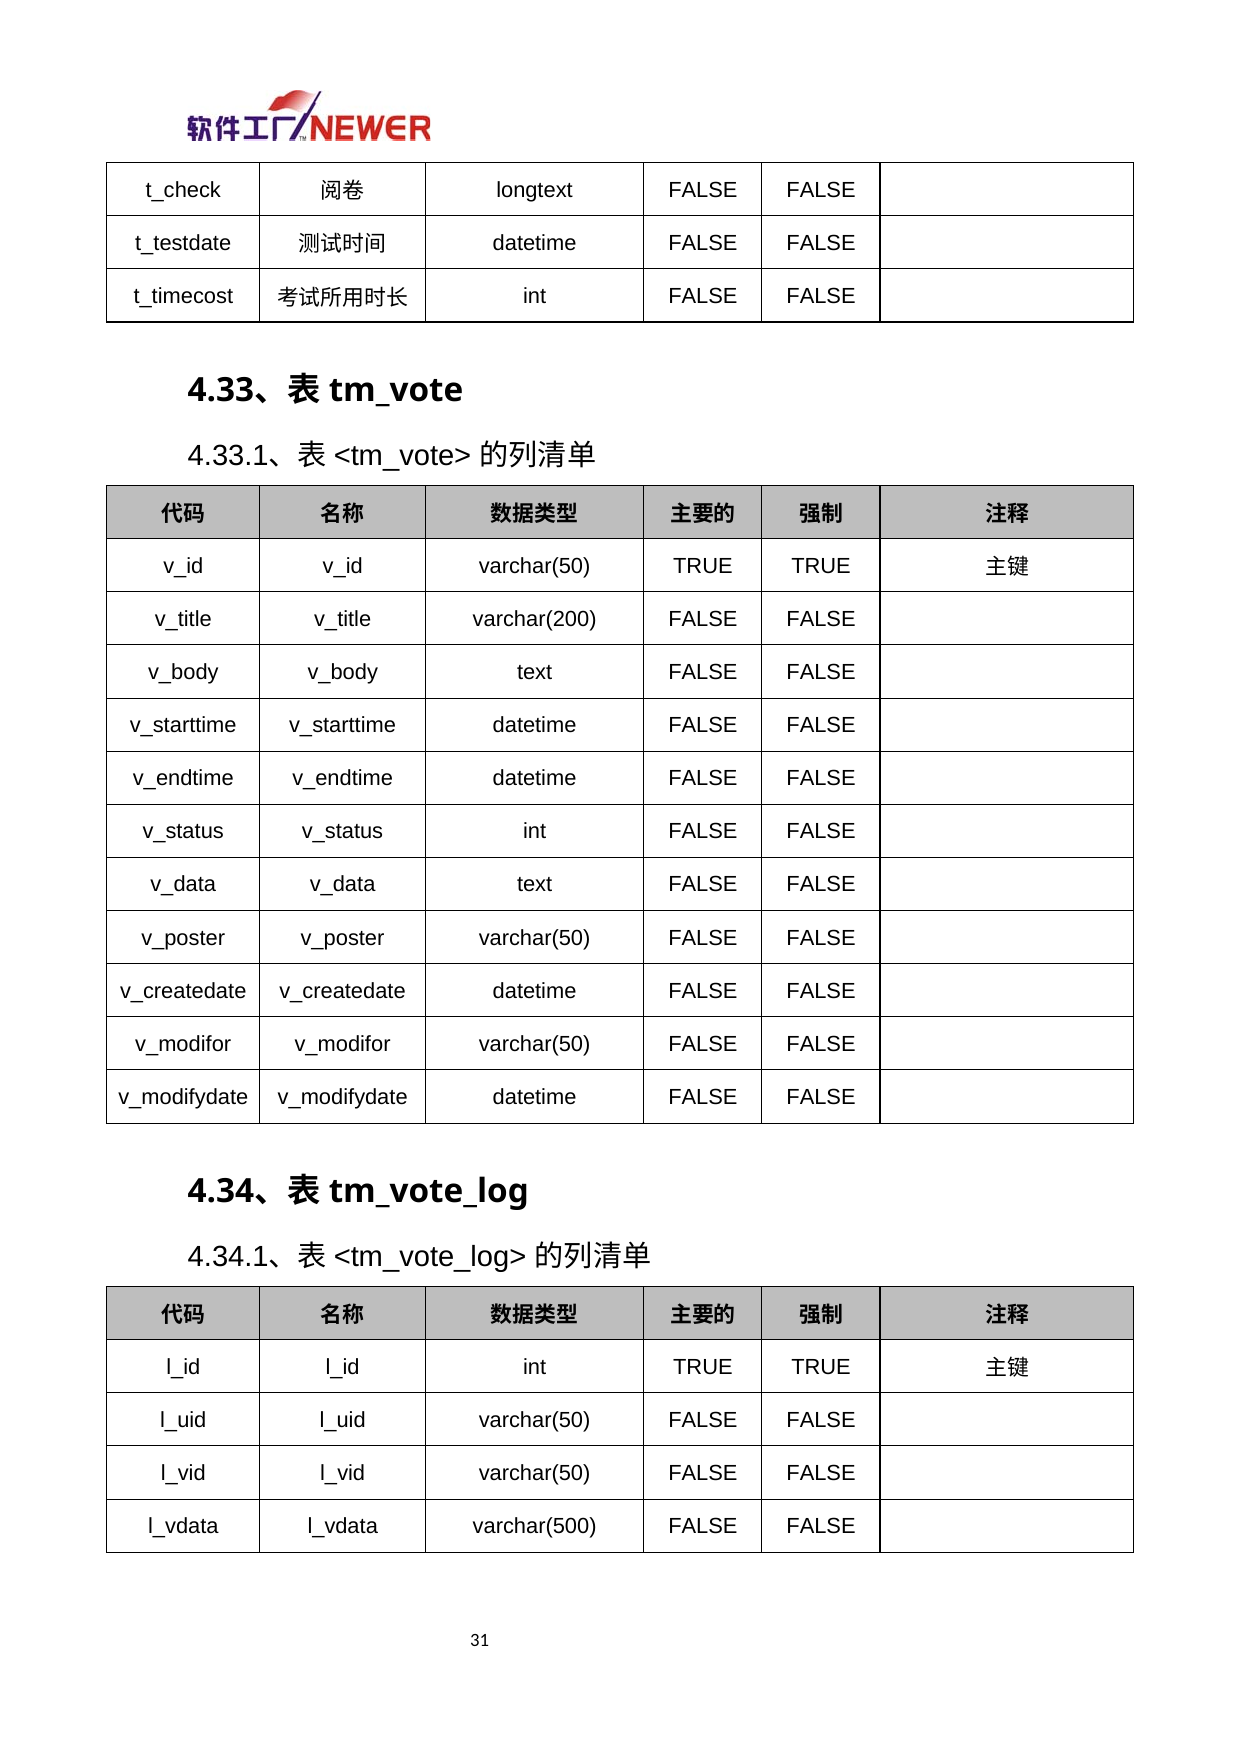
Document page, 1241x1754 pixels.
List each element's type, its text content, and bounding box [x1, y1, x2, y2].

table_cell datetime [426, 1070, 643, 1122]
table_header 强制 [762, 1287, 879, 1339]
table_cell l_id [260, 1340, 425, 1392]
table_cell v_poster [260, 911, 425, 963]
table_cell FALSE [762, 964, 879, 1016]
table_cell v_poster [107, 911, 259, 963]
table_cell FALSE [762, 163, 879, 215]
table_cell datetime [426, 964, 643, 1016]
table_cell FALSE [762, 1446, 879, 1498]
table_cell [881, 269, 1133, 321]
table_cell v_data [260, 858, 425, 910]
table_cell l_vid [260, 1446, 425, 1498]
table_cell v_starttime [260, 699, 425, 751]
table_header 名称 [260, 486, 425, 538]
table_cell int [426, 1340, 643, 1392]
table_cell l_uid [260, 1393, 425, 1445]
table_cell FALSE [644, 858, 761, 910]
table_cell l_uid [107, 1393, 259, 1445]
table_cell datetime [426, 752, 643, 804]
table_cell varchar(200) [426, 592, 643, 644]
table_header 注释 [881, 1287, 1133, 1339]
table_cell [881, 645, 1133, 697]
table_cell text [426, 645, 643, 697]
table_cell [881, 858, 1133, 910]
table_cell TRUE [762, 1340, 879, 1392]
table_cell FALSE [762, 752, 879, 804]
table_cell [881, 1446, 1133, 1498]
table_cell v_status [107, 805, 259, 857]
table_cell varchar(50) [426, 1393, 643, 1445]
table_cell FALSE [762, 216, 879, 268]
table_cell varchar(50) [426, 1446, 643, 1498]
table_cell v_endtime [260, 752, 425, 804]
subtitle 4.34、表 tm_vote_log [187, 1156, 1053, 1221]
table_cell v_createdate [260, 964, 425, 1016]
subtitle 4.33.1、表 <tm_vote> 的列清单 [187, 420, 1053, 485]
table_header 主要的 [644, 486, 761, 538]
table_cell TRUE [644, 539, 761, 591]
table_cell FALSE [644, 805, 761, 857]
table_cell TRUE [762, 539, 879, 591]
table_cell FALSE [644, 1017, 761, 1069]
table_cell l_vid [107, 1446, 259, 1498]
table_cell l_vdata [107, 1500, 259, 1552]
table_cell v_endtime [107, 752, 259, 804]
table_cell 测试时间 [260, 216, 425, 268]
table_cell [881, 805, 1133, 857]
table_cell FALSE [644, 592, 761, 644]
table_cell datetime [426, 699, 643, 751]
table_cell l_id [107, 1340, 259, 1392]
table_cell FALSE [644, 964, 761, 1016]
table_header 数据类型 [426, 1287, 643, 1339]
table_cell v_data [107, 858, 259, 910]
table_cell 主键 [881, 1340, 1133, 1392]
table_cell FALSE [762, 645, 879, 697]
table_cell int [426, 805, 643, 857]
table_cell [881, 964, 1133, 1016]
subtitle 4.34.1、表 <tm_vote_log> 的列清单 [187, 1221, 1053, 1286]
table_cell FALSE [762, 592, 879, 644]
table_cell varchar(500) [426, 1500, 643, 1552]
table_cell FALSE [644, 645, 761, 697]
table_header 代码 [107, 1287, 259, 1339]
table_cell FALSE [762, 1393, 879, 1445]
table_cell 考试所用时长 [260, 269, 425, 321]
table_cell FALSE [644, 163, 761, 215]
table_cell FALSE [644, 911, 761, 963]
table_cell v_createdate [107, 964, 259, 1016]
table_cell v_id [107, 539, 259, 591]
table_cell v_title [107, 592, 259, 644]
table_cell varchar(50) [426, 539, 643, 591]
table_cell v_body [107, 645, 259, 697]
table_cell varchar(50) [426, 1017, 643, 1069]
table_header 注释 [881, 486, 1133, 538]
table_cell FALSE [762, 1500, 879, 1552]
table_cell [881, 216, 1133, 268]
table_cell t_check [107, 163, 259, 215]
table_cell FALSE [644, 1393, 761, 1445]
picture [187, 90, 431, 141]
table_cell FALSE [762, 805, 879, 857]
table_cell FALSE [762, 269, 879, 321]
table_cell [881, 752, 1133, 804]
table_cell FALSE [644, 1070, 761, 1122]
table_cell [881, 1393, 1133, 1445]
table_cell varchar(50) [426, 911, 643, 963]
table_cell [881, 1500, 1133, 1552]
table_cell [881, 911, 1133, 963]
table_cell v_starttime [107, 699, 259, 751]
table_cell [881, 699, 1133, 751]
table_cell v_modifor [107, 1017, 259, 1069]
table_cell FALSE [762, 911, 879, 963]
table_cell [881, 1070, 1133, 1122]
table_cell v_id [260, 539, 425, 591]
table_cell 主键 [881, 539, 1133, 591]
table_cell FALSE [762, 858, 879, 910]
table_cell FALSE [644, 752, 761, 804]
table_cell FALSE [762, 1017, 879, 1069]
table_cell v_title [260, 592, 425, 644]
table_cell l_vdata [260, 1500, 425, 1552]
table_cell v_modifydate [260, 1070, 425, 1122]
table_cell TRUE [644, 1340, 761, 1392]
table_cell [881, 592, 1133, 644]
table_cell [881, 1017, 1133, 1069]
table_cell FALSE [644, 216, 761, 268]
table_cell FALSE [644, 269, 761, 321]
table_cell FALSE [644, 699, 761, 751]
table_cell v_modifydate [107, 1070, 259, 1122]
table_cell FALSE [762, 1070, 879, 1122]
table_header 强制 [762, 486, 879, 538]
table_cell datetime [426, 216, 643, 268]
table_cell text [426, 858, 643, 910]
table_cell v_body [260, 645, 425, 697]
subtitle 4.33、表 tm_vote [187, 355, 1053, 420]
table_cell t_timecost [107, 269, 259, 321]
table_header 数据类型 [426, 486, 643, 538]
table_cell int [426, 269, 643, 321]
table_cell t_testdate [107, 216, 259, 268]
table_header 主要的 [644, 1287, 761, 1339]
table_cell v_status [260, 805, 425, 857]
table_cell v_modifor [260, 1017, 425, 1069]
table_cell 阅卷 [260, 163, 425, 215]
table_cell [881, 163, 1133, 215]
table_cell longtext [426, 163, 643, 215]
table_cell FALSE [644, 1500, 761, 1552]
table_cell FALSE [644, 1446, 761, 1498]
table_header 名称 [260, 1287, 425, 1339]
table_header 代码 [107, 486, 259, 538]
table_cell FALSE [762, 699, 879, 751]
